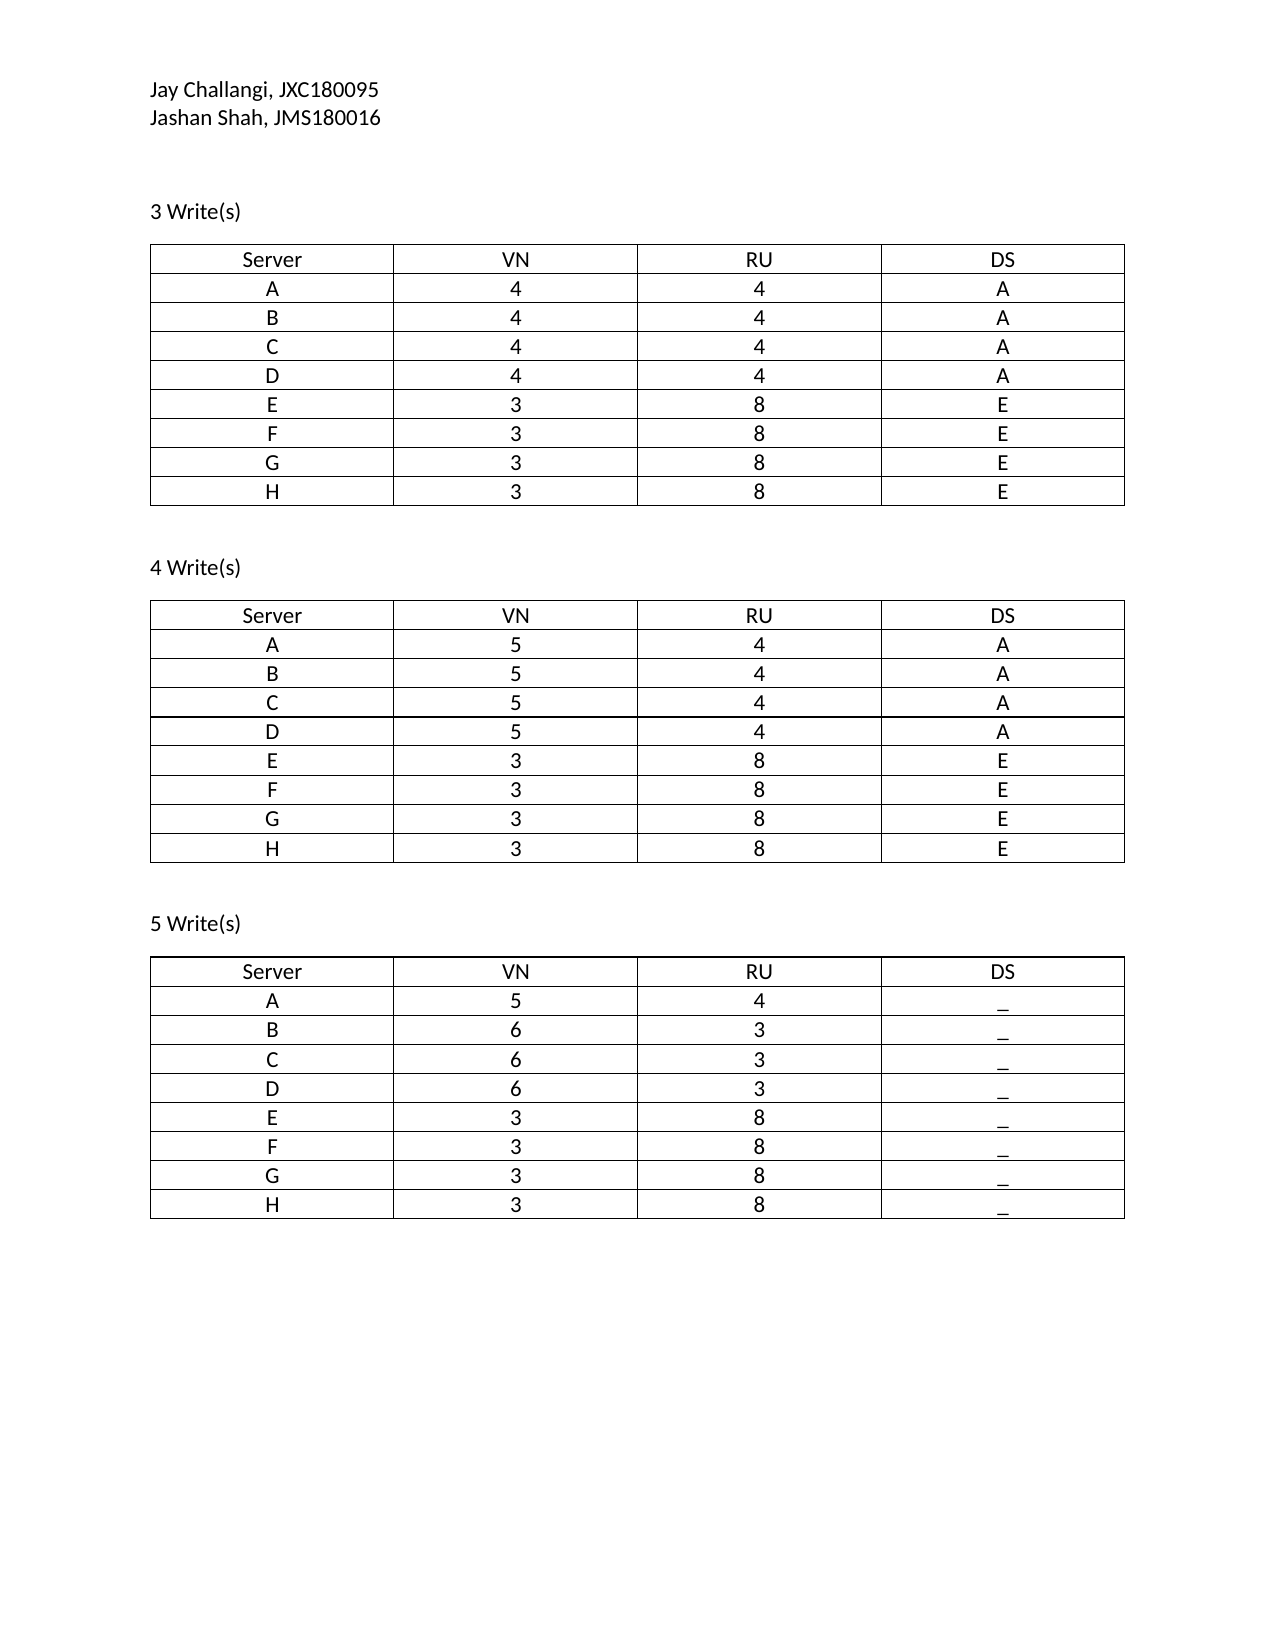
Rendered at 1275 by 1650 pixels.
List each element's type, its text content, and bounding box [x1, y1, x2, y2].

table_cell B [151, 659, 393, 687]
table_cell 4 [638, 987, 881, 1014]
table_cell _ [882, 1045, 1124, 1073]
table_cell C [151, 332, 393, 360]
table_cell D [151, 361, 393, 389]
table_cell A [882, 274, 1124, 302]
table_cell E [882, 776, 1124, 803]
table_cell B [151, 303, 393, 331]
table_cell 3 [638, 1045, 881, 1073]
table_cell 3 [394, 390, 637, 418]
table_cell D [151, 1074, 393, 1102]
table_cell 8 [638, 776, 881, 803]
table_cell E [882, 477, 1124, 505]
table_cell D [151, 718, 393, 745]
table_cell A [882, 630, 1124, 658]
table_cell E [882, 448, 1124, 476]
table_cell 5 [394, 659, 637, 687]
table_cell 3 [394, 776, 637, 803]
table_cell _ [882, 1074, 1124, 1102]
table_cell 4 [638, 332, 881, 360]
table_cell _ [882, 1103, 1124, 1131]
table_cell 3 [638, 1016, 881, 1044]
table_cell 4 [638, 659, 881, 687]
table_cell 8 [638, 834, 881, 862]
table_header VN [394, 601, 637, 629]
table_cell A [151, 274, 393, 302]
table_cell _ [882, 1161, 1124, 1189]
table_cell 3 [394, 419, 637, 447]
table_cell 3 [394, 1132, 637, 1160]
table_cell 3 [394, 448, 637, 476]
table_cell 8 [638, 448, 881, 476]
table_cell E [151, 1103, 393, 1131]
table_cell 4 [638, 688, 881, 716]
table_cell 3 [394, 1190, 637, 1218]
table_header DS [882, 958, 1124, 986]
table_cell _ [882, 987, 1124, 1014]
table_cell 8 [638, 419, 881, 447]
table_cell 4 [638, 303, 881, 331]
table_cell 3 [394, 805, 637, 833]
text 4 Write(s) [150, 553, 1125, 581]
table_cell 8 [638, 746, 881, 774]
table_cell H [151, 834, 393, 862]
table_header Server [151, 601, 393, 629]
table_cell E [882, 746, 1124, 774]
table_cell _ [882, 1016, 1124, 1044]
table_header VN [394, 958, 637, 986]
table_cell 4 [638, 361, 881, 389]
table_header Server [151, 958, 393, 986]
table_cell 5 [394, 987, 637, 1014]
table_cell E [882, 805, 1124, 833]
table_cell 4 [394, 332, 637, 360]
table_cell F [151, 776, 393, 803]
table_cell A [882, 361, 1124, 389]
table_cell E [882, 419, 1124, 447]
table_cell C [151, 1045, 393, 1073]
table_cell 4 [394, 274, 637, 302]
table_header RU [638, 601, 881, 629]
table_cell E [882, 390, 1124, 418]
text 5 Write(s) [150, 909, 1125, 938]
table_cell 4 [638, 274, 881, 302]
table_cell _ [882, 1132, 1124, 1160]
table_cell 5 [394, 718, 637, 745]
table_cell 4 [638, 718, 881, 745]
table_cell G [151, 448, 393, 476]
table_cell G [151, 805, 393, 833]
table_header RU [638, 958, 881, 986]
table_cell 8 [638, 1103, 881, 1131]
table_cell C [151, 688, 393, 716]
table_cell _ [882, 1190, 1124, 1218]
table_cell 5 [394, 688, 637, 716]
text 3 Write(s) [150, 197, 1125, 225]
table_cell 8 [638, 1190, 881, 1218]
table_cell 8 [638, 805, 881, 833]
table_cell E [151, 390, 393, 418]
table_cell 8 [638, 1161, 881, 1189]
table_cell A [882, 303, 1124, 331]
table_cell 6 [394, 1074, 637, 1102]
table_cell A [882, 659, 1124, 687]
table_cell B [151, 1016, 393, 1044]
table_cell A [882, 718, 1124, 745]
table_cell 4 [394, 303, 637, 331]
table_header VN [394, 245, 637, 273]
table_cell 5 [394, 630, 637, 658]
table_cell 3 [394, 834, 637, 862]
table_cell E [151, 746, 393, 774]
table_cell 3 [638, 1074, 881, 1102]
table_cell A [151, 987, 393, 1014]
table_cell F [151, 1132, 393, 1160]
table_cell 3 [394, 477, 637, 505]
table_cell 4 [638, 630, 881, 658]
table_cell A [882, 688, 1124, 716]
table_cell 3 [394, 1103, 637, 1131]
table_cell F [151, 419, 393, 447]
table_cell H [151, 1190, 393, 1218]
table_header Server [151, 245, 393, 273]
table_cell H [151, 477, 393, 505]
table_cell A [882, 332, 1124, 360]
table_header DS [882, 601, 1124, 629]
table_cell A [151, 630, 393, 658]
table_cell 6 [394, 1045, 637, 1073]
table_cell E [882, 834, 1124, 862]
table_cell 8 [638, 1132, 881, 1160]
table_cell G [151, 1161, 393, 1189]
table_cell 8 [638, 390, 881, 418]
table_cell 4 [394, 361, 637, 389]
table_cell 3 [394, 1161, 637, 1189]
table_cell 3 [394, 746, 637, 774]
table_header RU [638, 245, 881, 273]
table_header DS [882, 245, 1124, 273]
table_cell 8 [638, 477, 881, 505]
table_cell 6 [394, 1016, 637, 1044]
